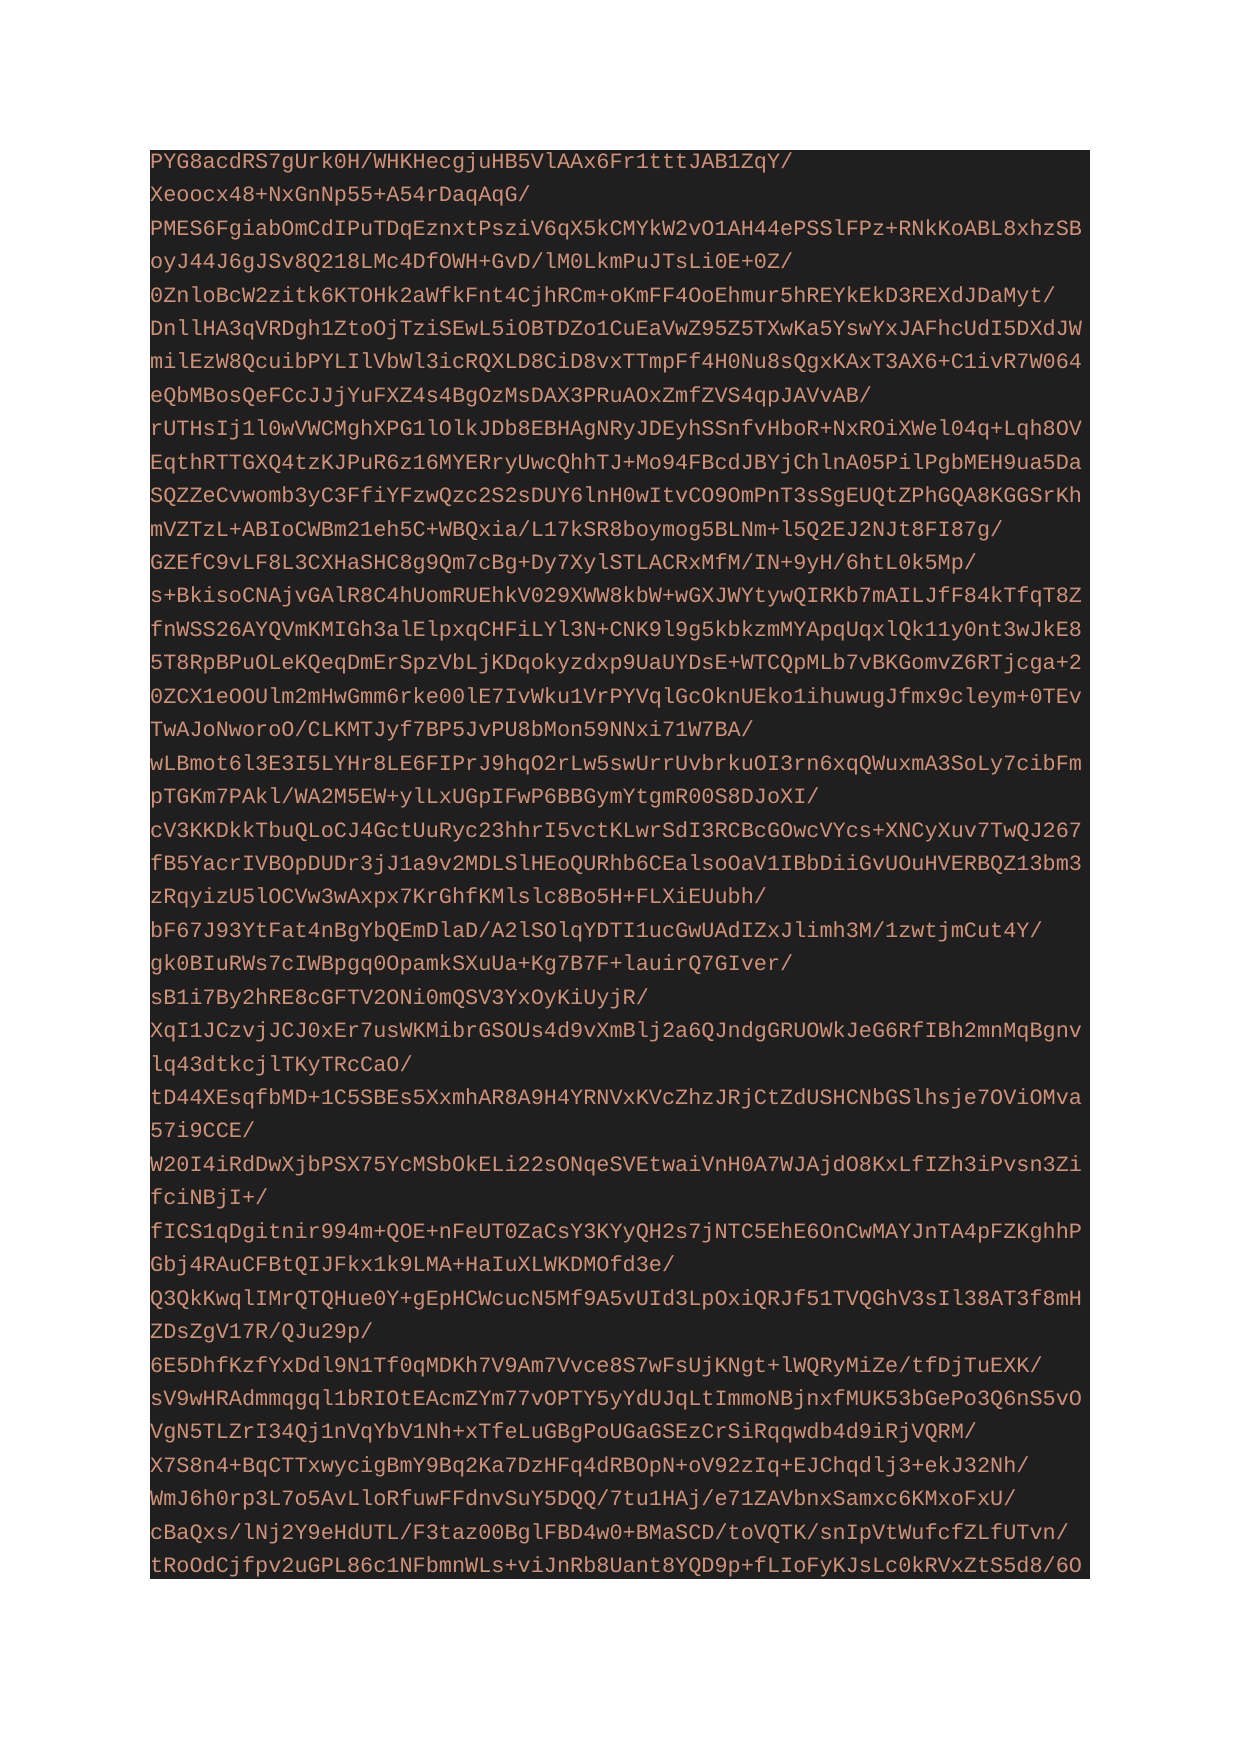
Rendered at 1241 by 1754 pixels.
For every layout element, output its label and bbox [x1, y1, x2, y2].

text [150, 150, 1090, 1579]
